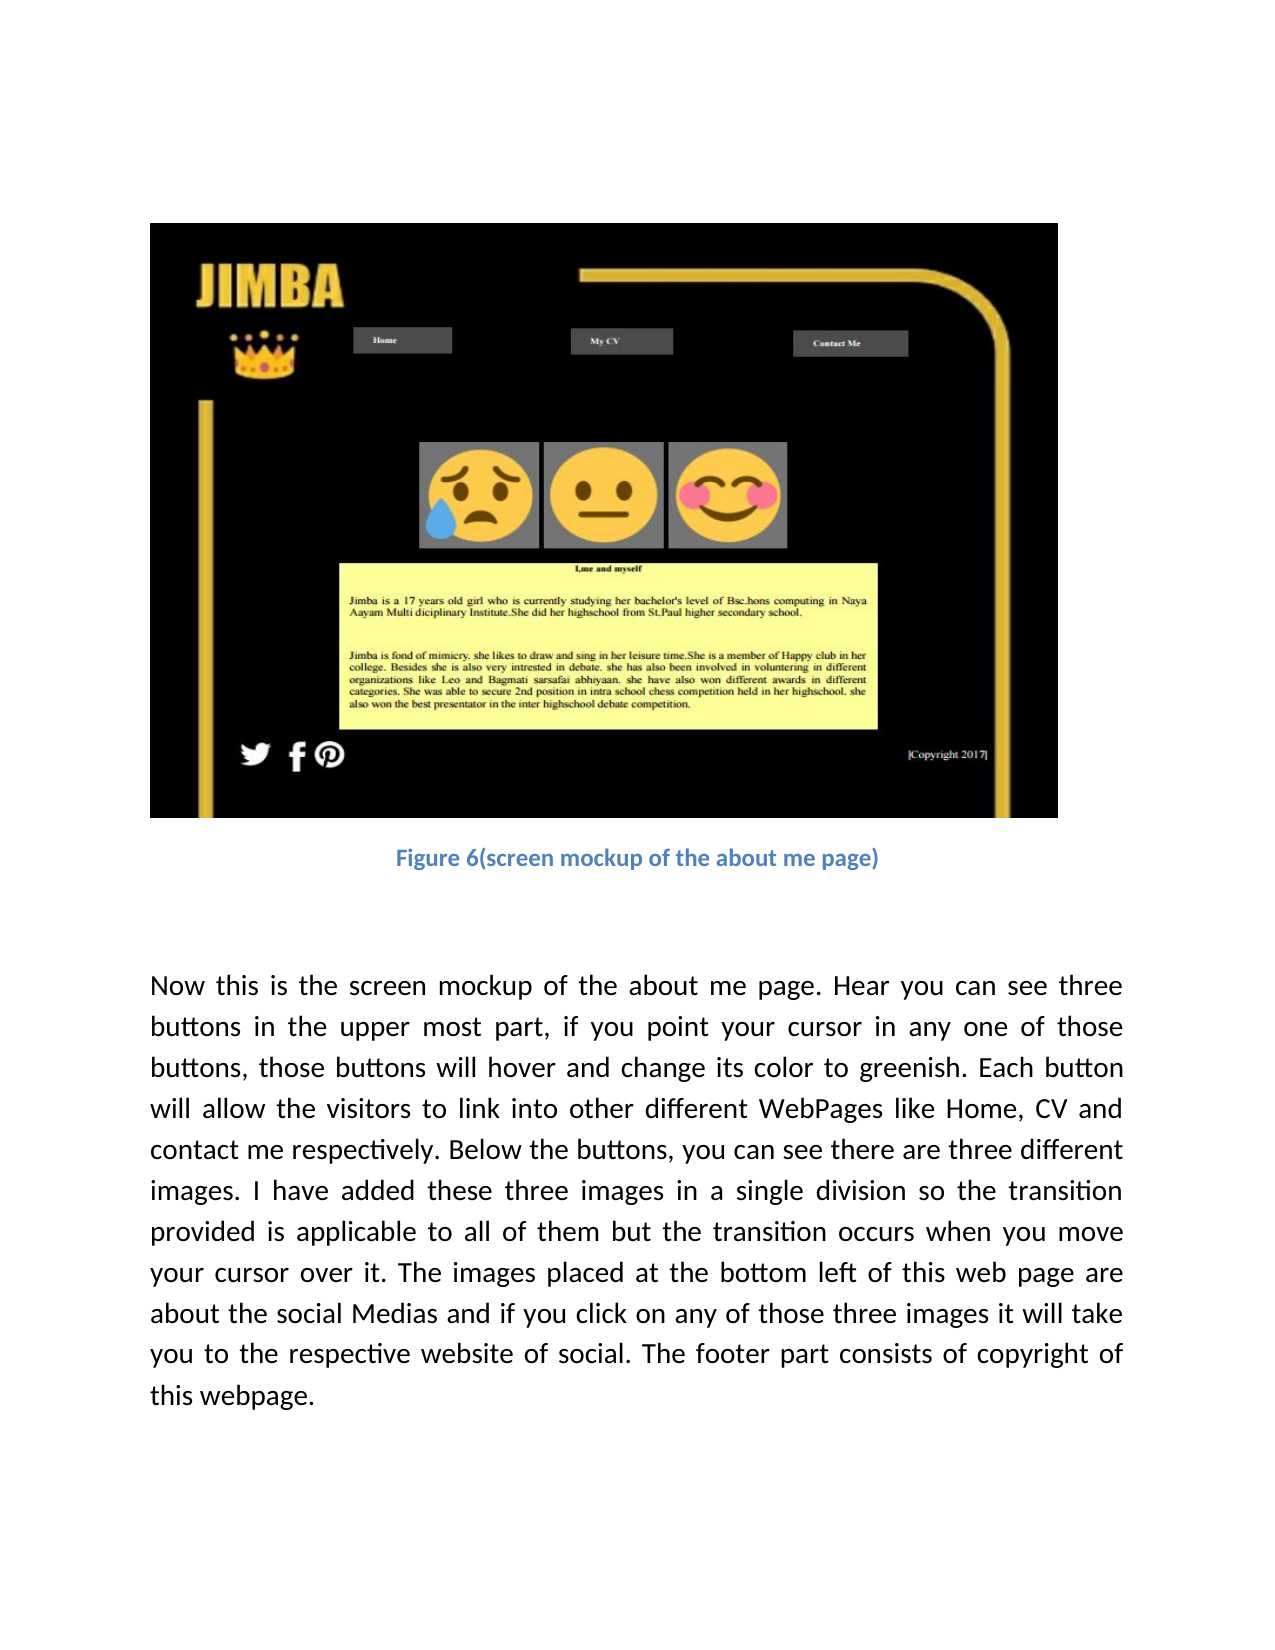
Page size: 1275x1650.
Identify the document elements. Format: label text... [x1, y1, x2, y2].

text Figure 6(screen mockup of the about me page) [150, 842, 1125, 873]
text Now this is the screen mockup of the about me page. Hear you can see three buttons in the upper most part, if you point your cursor in any one of those buttons, those buttons will hover and change its color to greenish. Each button will allow the visitors to link into other different WebPages like Home, CV and contact me respectively. Below the buttons, you can see there are three different images. I have added these three images in a single division so the transition provided is applicable to all of them but the transition occurs when you move your cursor over it. The images placed at the bottom left of this web page are about the social Medias and if you click on any of those three images it will take you to the respective website of social. The footer part consists of copyright of this webpage. [150, 967, 1125, 1412]
picture [150, 223, 1058, 818]
